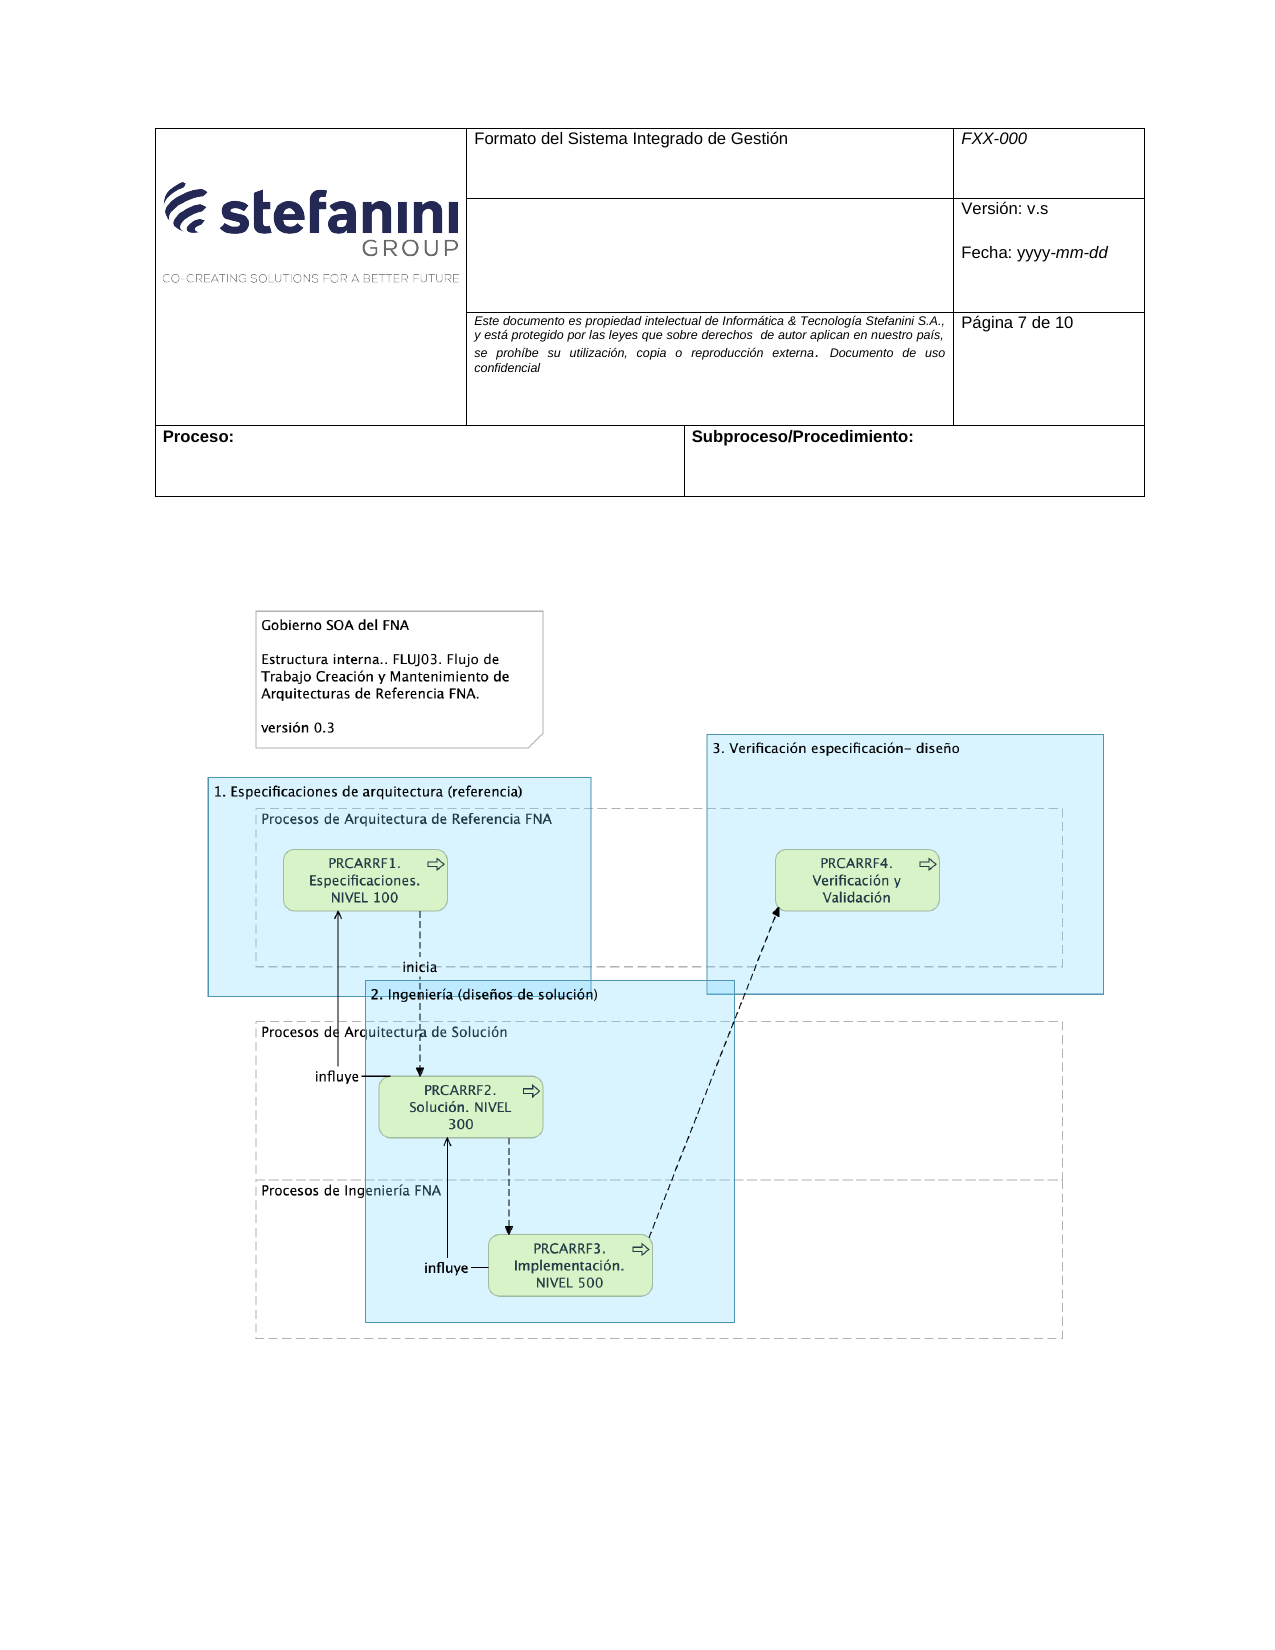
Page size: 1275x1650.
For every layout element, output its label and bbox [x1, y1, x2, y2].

picture [162, 182, 460, 286]
picture [196, 599, 1115, 1350]
